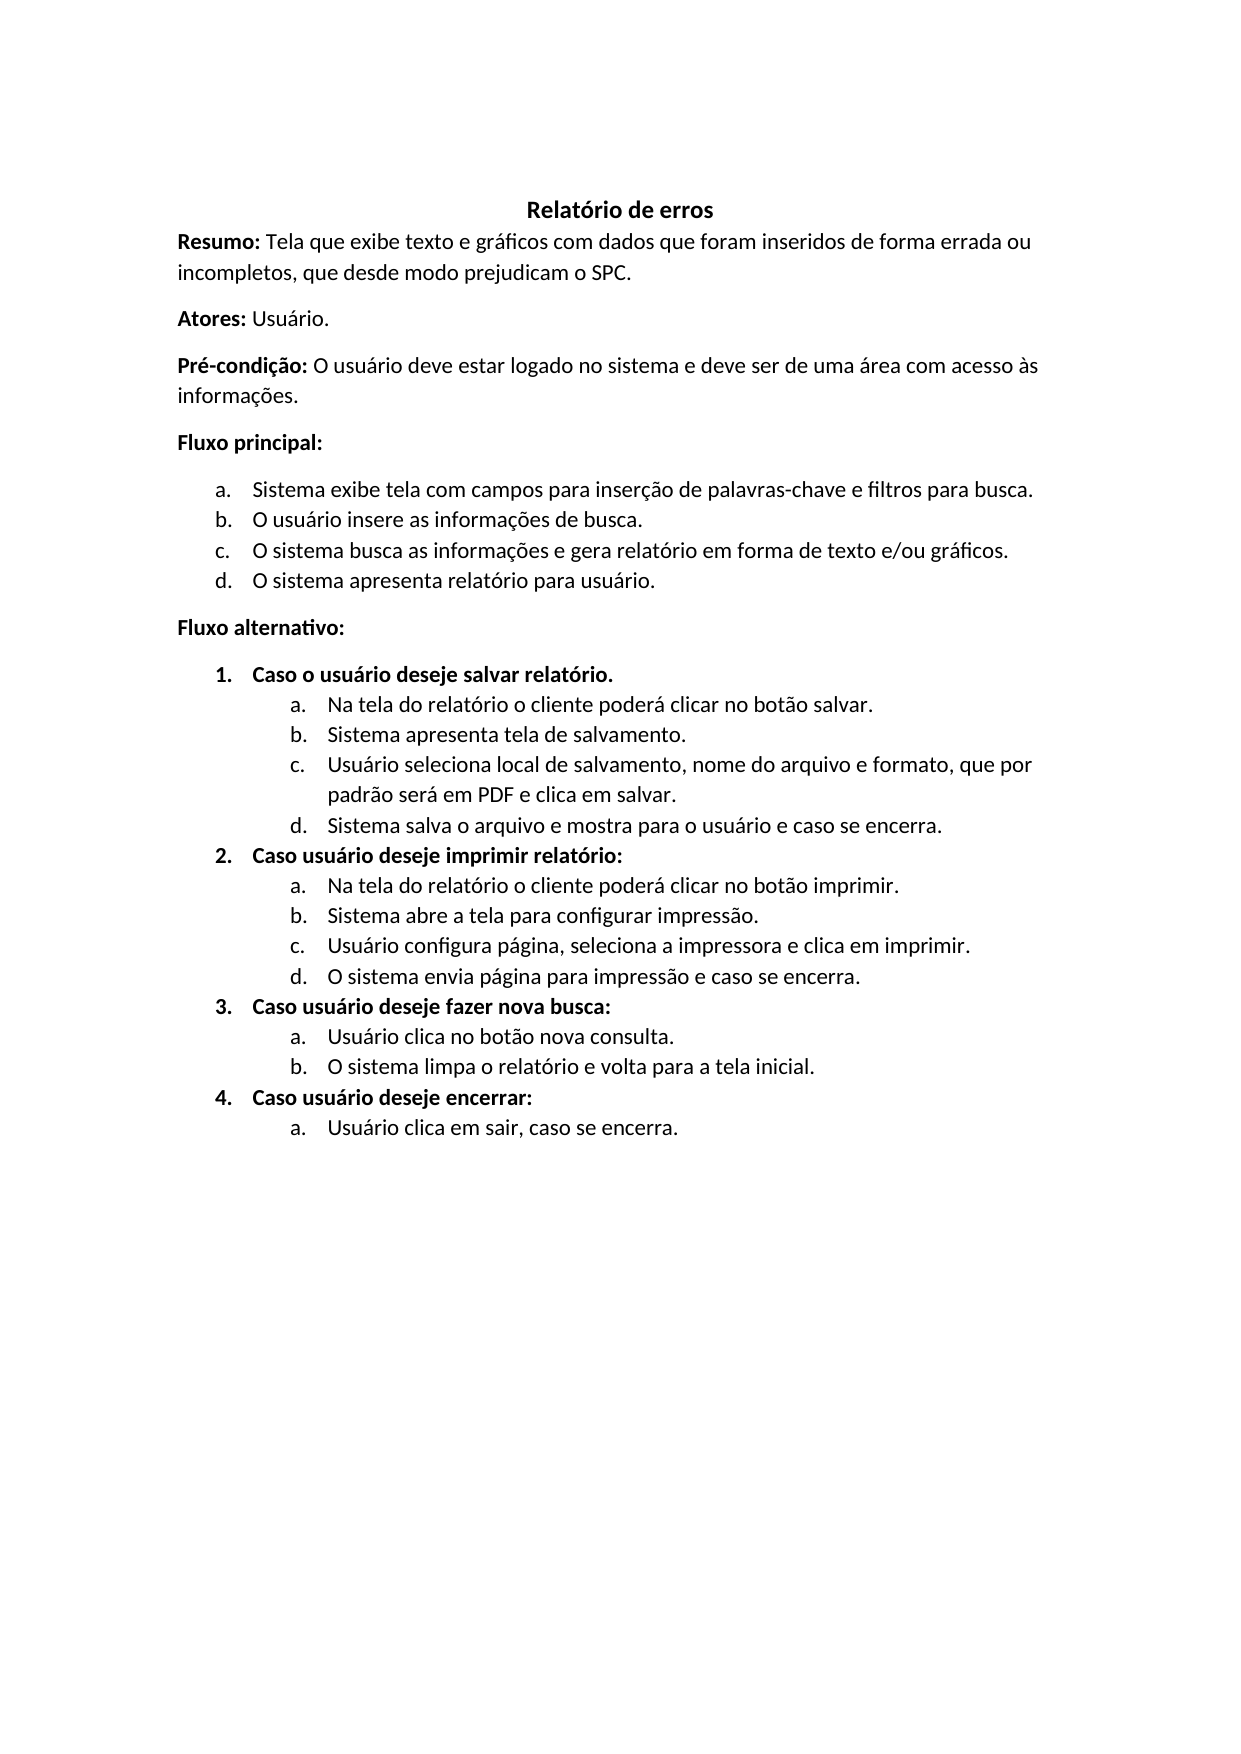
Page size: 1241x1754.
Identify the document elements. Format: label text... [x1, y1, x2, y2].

list O sistema envia página para impressão e caso se encerra. [290, 962, 1063, 990]
list Usuário seleciona local de salvamento, nome do arquivo e formato, que por padrão será em PDF e clica em salvar. [290, 750, 1063, 808]
list O usuário insere as informações de busca. [215, 506, 1063, 533]
list Caso o usuário deseje salvar relatório. [215, 660, 1063, 688]
text Fluxo alternativo: [177, 613, 1063, 641]
text Fluxo principal: [177, 428, 1063, 456]
subtitle Relatório de erros [177, 194, 1063, 225]
text Pré-condição: O usuário deve estar logado no sistema e deve ser de uma área com acesso às informações. [177, 351, 1063, 409]
list Sistema abre a tela para configurar impressão. [290, 901, 1063, 929]
text Atores: Usuário. [177, 304, 1063, 332]
text Resumo: Tela que exibe texto e gráficos com dados que foram inseridos de forma errada ou incompletos, que desde modo prejudicam o SPC. [177, 227, 1063, 286]
list Sistema exibe tela com campos para inserção de palavras-chave e filtros para busca. [215, 475, 1063, 503]
list O sistema apresenta relatório para usuário. [215, 566, 1063, 594]
list Usuário configura página, seleciona a impressora e clica em imprimir. [290, 932, 1063, 959]
list O sistema busca as informações e gera relatório em forma de texto e/ou gráficos. [215, 536, 1063, 564]
list Caso usuário deseje encerrar: [215, 1083, 1063, 1111]
list Caso usuário deseje fazer nova busca: [215, 992, 1063, 1020]
list Caso usuário deseje imprimir relatório: [215, 841, 1063, 869]
list Usuário clica em sair, caso se encerra. [290, 1113, 1063, 1141]
list Usuário clica no botão nova consulta. [290, 1022, 1063, 1050]
list Na tela do relatório o cliente poderá clicar no botão salvar. [290, 690, 1063, 718]
list Sistema salva o arquivo e mostra para o usuário e caso se encerra. [290, 811, 1063, 839]
list Sistema apresenta tela de salvamento. [290, 720, 1063, 748]
list Na tela do relatório o cliente poderá clicar no botão imprimir. [290, 871, 1063, 899]
list O sistema limpa o relatório e volta para a tela inicial. [290, 1052, 1063, 1080]
